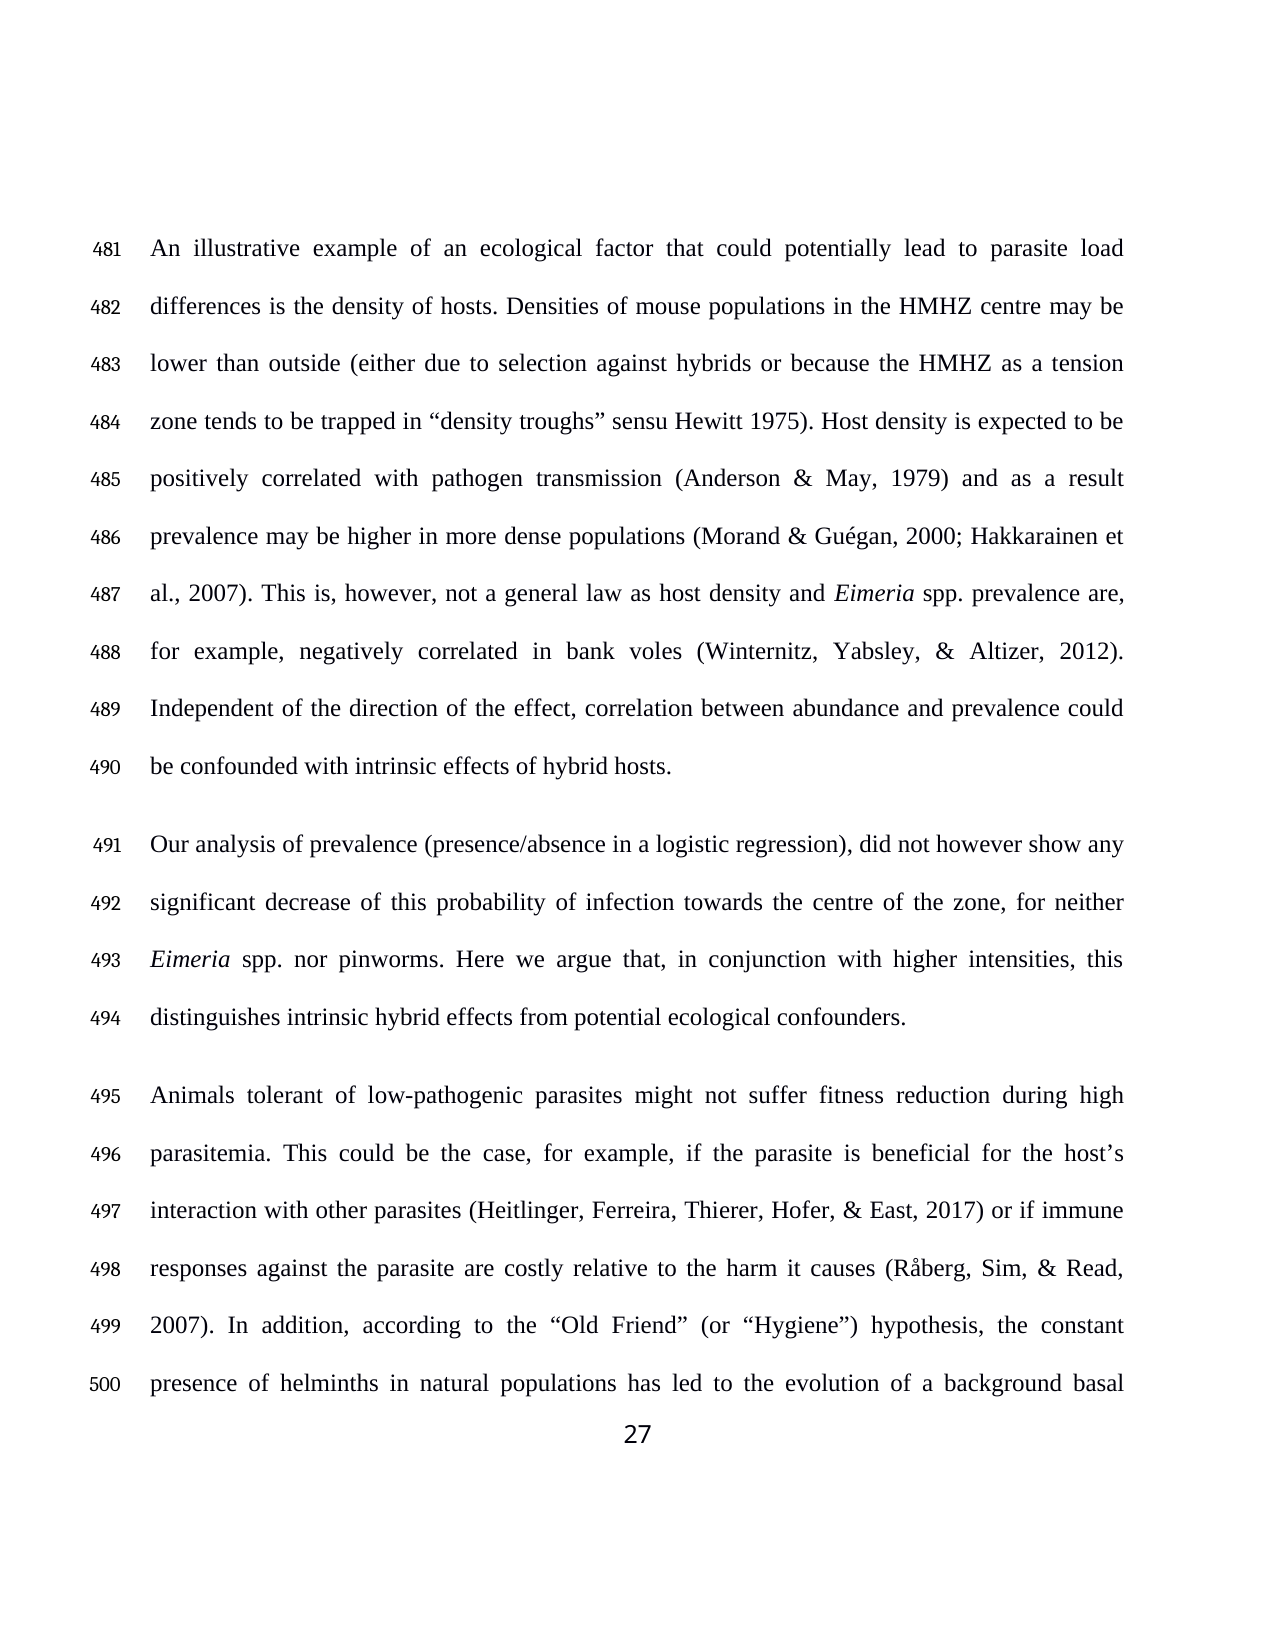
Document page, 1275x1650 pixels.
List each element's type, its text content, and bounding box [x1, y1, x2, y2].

text Our analysis of prevalence (presence/absence in a logistic regression), did not however show any significant decrease of this probability of infection towards the centre of the zone, for neither Eimeria spp. nor pinworms. Here we argue that, in conjunction with higher intensities, this distinguishes intrinsic hybrid effects from potential ecological confounders. [150, 829, 1125, 1031]
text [150, 1080, 1125, 1396]
text An illustrative example of an ecological factor that could potentially lead to parasite load differences is the density of hosts. Densities of mouse populations in the HMHZ centre may be lower than outside (either due to selection against hybrids or because the HMHZ as a tension zone tends to be trapped in “density troughs” sensu Hewitt 1975). Host density is expected to be positively correlated with pathogen transmission (Anderson & May, 1979) and as a result prevalence may be higher in more dense populations (Morand & Guégan, 2000; Hakkarainen et al., 2007). This is, however, not a general law as host density and Eimeria spp. prevalence are, for example, negatively correlated in bank voles (Winternitz, Yabsley, & Altizer, 2012). Independent of the direction of the effect, correlation between abundance and prevalence could be confounded with intrinsic effects of hybrid hosts. [150, 233, 1125, 780]
